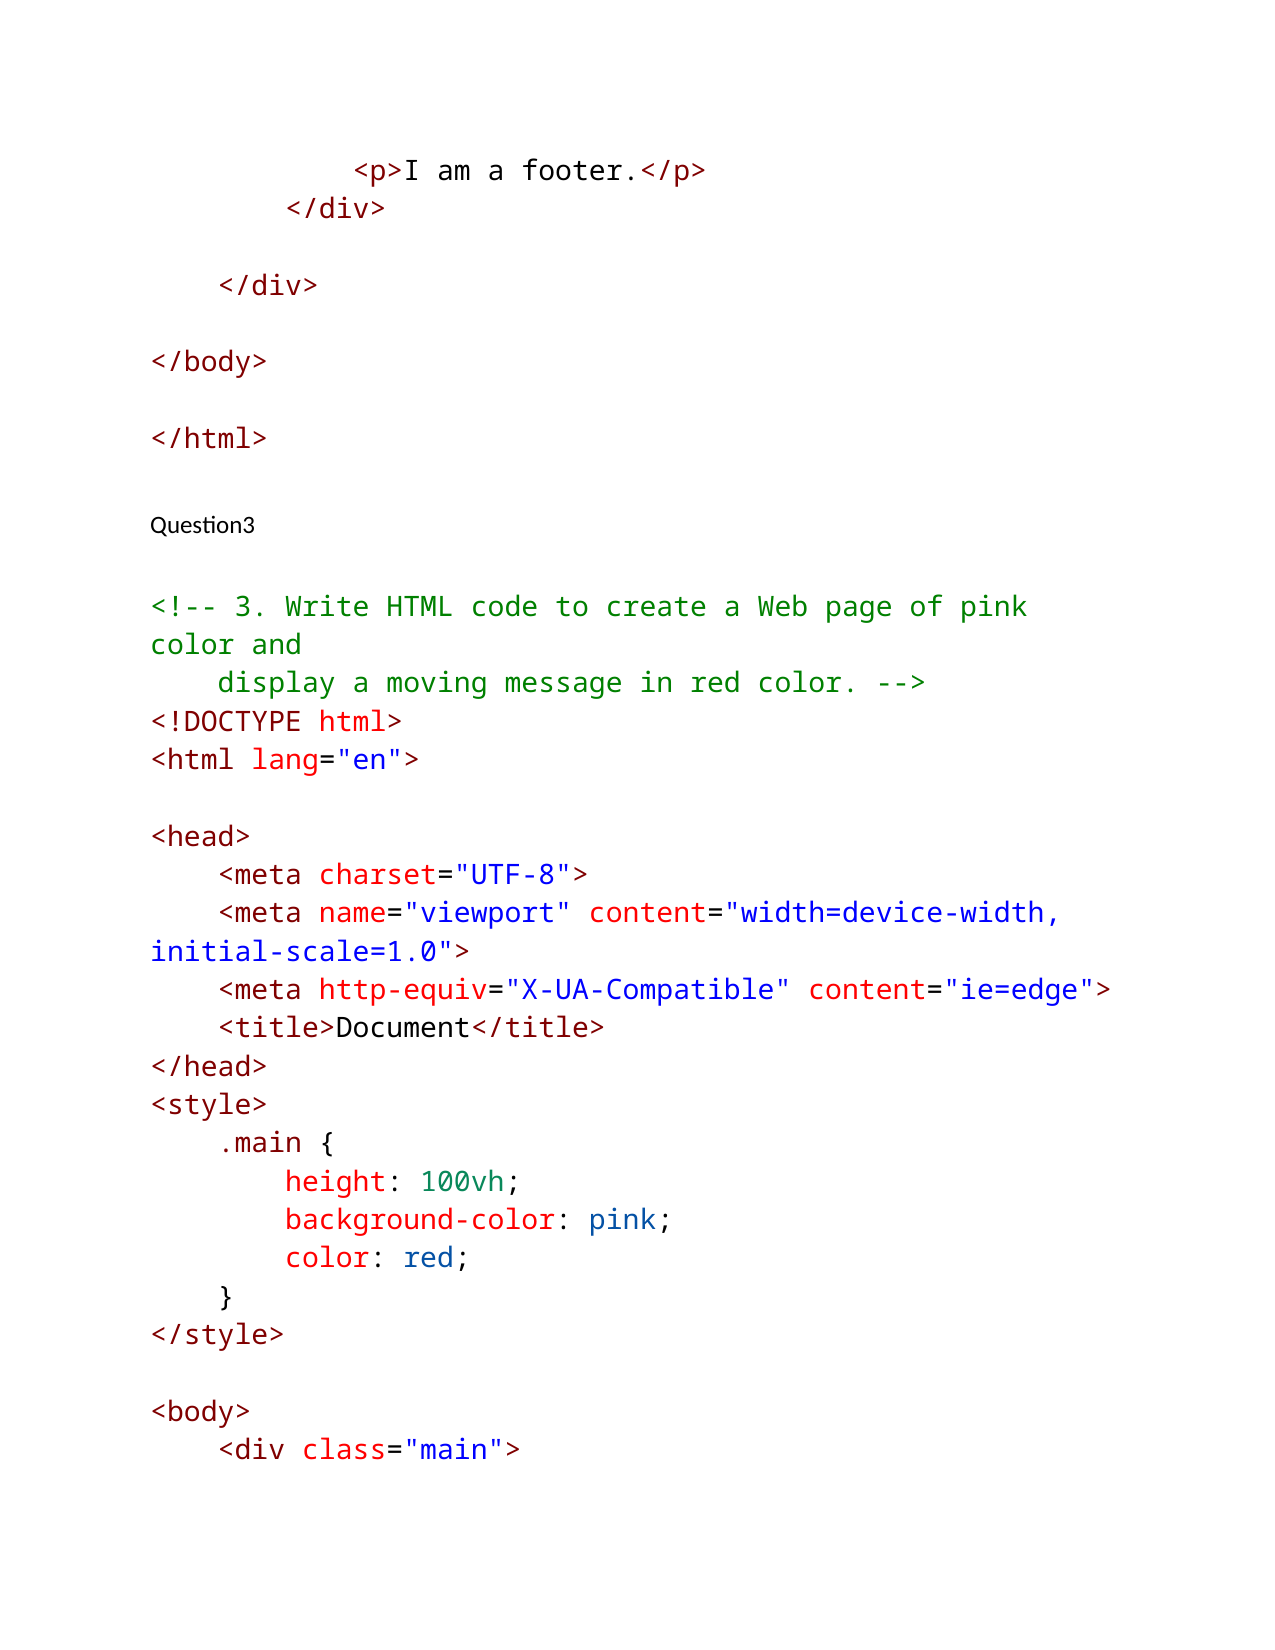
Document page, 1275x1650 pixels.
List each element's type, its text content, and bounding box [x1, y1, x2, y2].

text display a moving message in red color. --> [150, 662, 1125, 701]
text <meta charset="UTF-8"> [150, 854, 1125, 892]
text </div> [150, 188, 1125, 227]
text <div class="main"> [150, 1429, 1125, 1467]
text <html lang="en"> [150, 739, 1125, 777]
text } [150, 1276, 1125, 1314]
text <title>Document</title> [150, 1007, 1125, 1046]
text Question3 [150, 502, 1125, 540]
text <head> [150, 816, 1125, 854]
text </style> [150, 1314, 1125, 1352]
text </body> [150, 342, 1125, 380]
text <p>I am a footer.</p> [150, 150, 1125, 188]
text background-color: pink; [150, 1199, 1125, 1237]
text </div> [150, 265, 1125, 303]
text color: red; [150, 1237, 1125, 1276]
text <meta name="viewport" content="width=device-width, initial-scale=1.0"> [150, 892, 1125, 969]
text <style> [150, 1084, 1125, 1122]
text <!-- 3. Write HTML code to create a Web page of pink color and [150, 586, 1125, 662]
text </head> [150, 1046, 1125, 1084]
text .main { [150, 1122, 1125, 1161]
text height: 100vh; [150, 1161, 1125, 1199]
text </html> [150, 418, 1125, 457]
text <meta http-equiv="X-UA-Compatible" content="ie=edge"> [150, 969, 1125, 1007]
text <!DOCTYPE html> [150, 701, 1125, 739]
text <body> [150, 1391, 1125, 1429]
